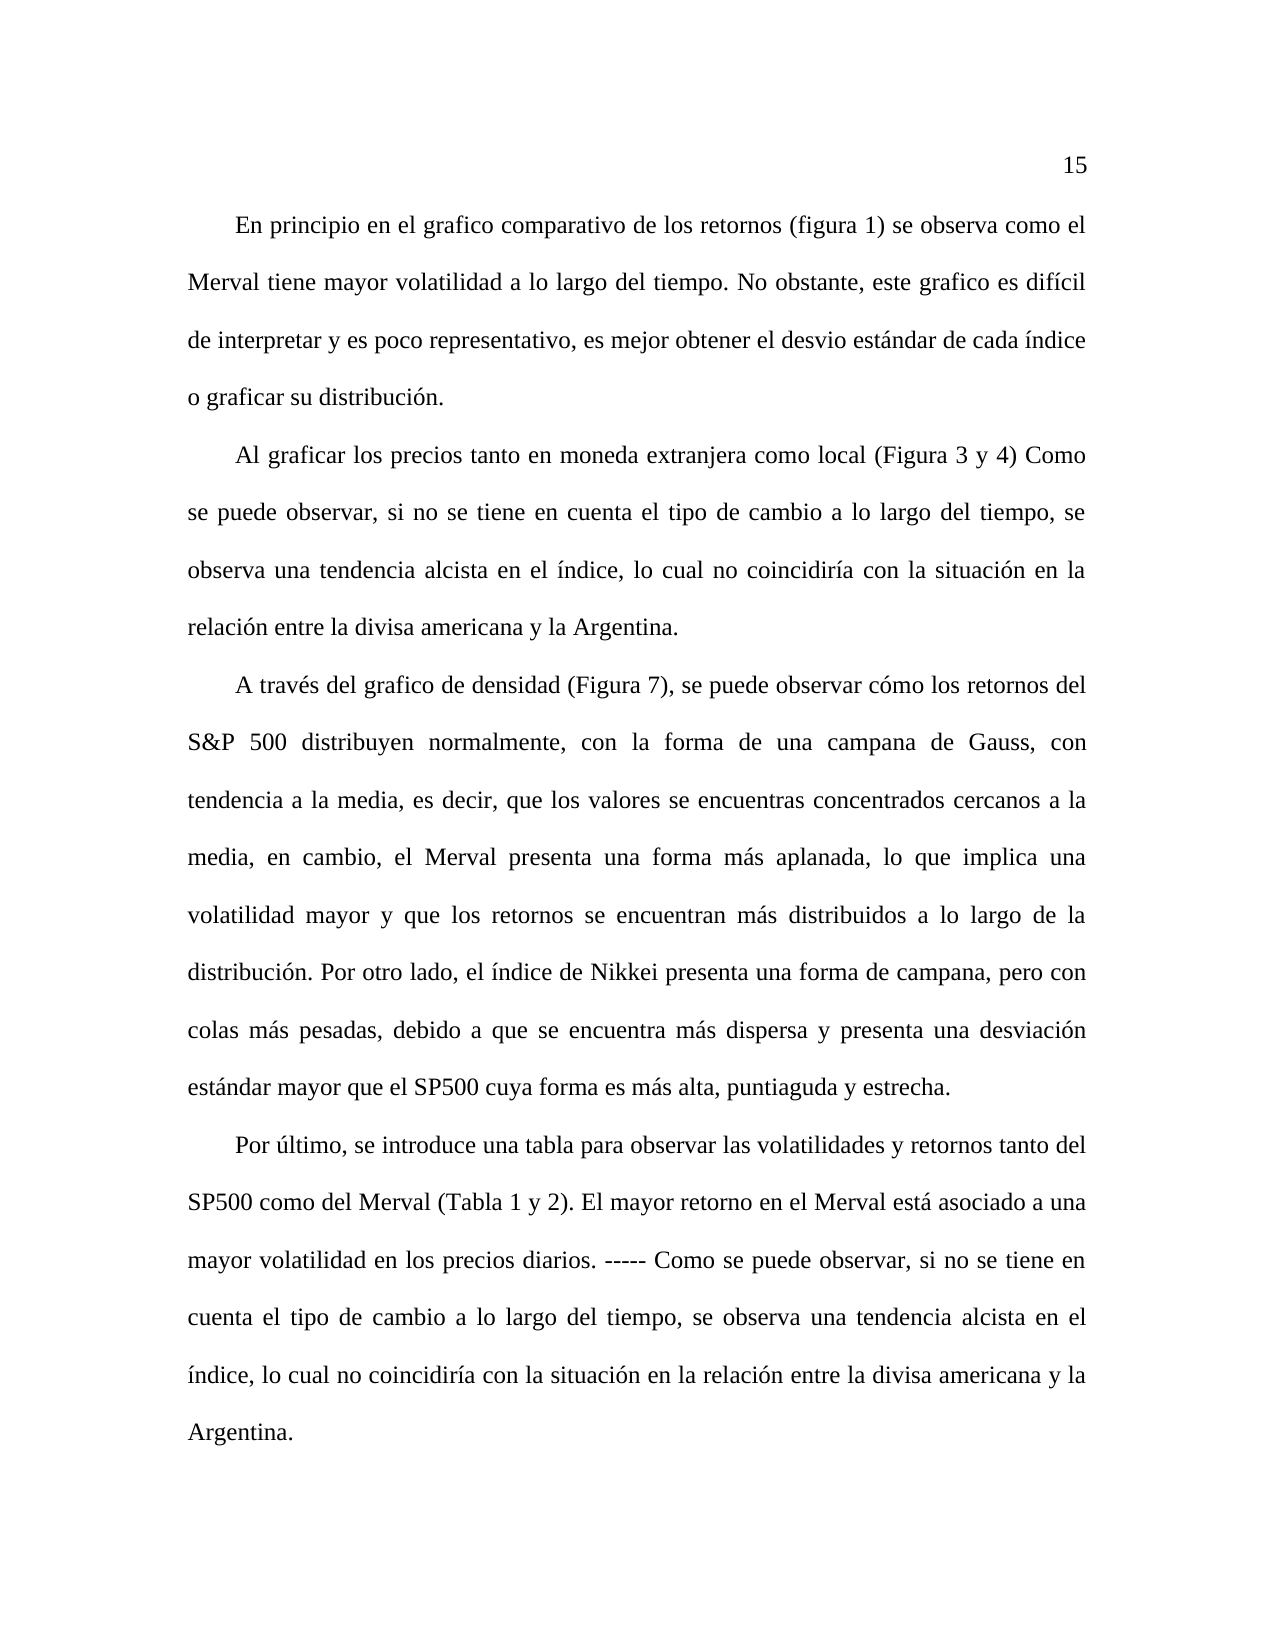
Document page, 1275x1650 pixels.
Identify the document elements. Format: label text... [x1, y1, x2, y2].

list En principio en el grafico comparativo de los retornos (figura 1) se observa como el Merval tiene mayor volatilidad a lo largo del tiempo. No obstante, este grafico es difícil de interpretar y es poco representativo, es mejor obtener el desvio estándar de cada índice o graficar su distribución. [187, 210, 1087, 411]
list A través del grafico de densidad (Figura 7), se puede observar cómo los retornos del S&P 500 distribuyen normalmente, con la forma de una campana de Gauss, con tendencia a la media, es decir, que los valores se encuentras concentrados cercanos a la media, en cambio, el Merval presenta una forma más aplanada, lo que implica una volatilidad mayor y que los retornos se encuentran más distribuidos a lo largo de la distribución. Por otro lado, el índice de Nikkei presenta una forma de campana, pero con colas más pesadas, debido a que se encuentra más dispersa y presenta una desviación estándar mayor que el SP500 cuya forma es más alta, puntiaguda y estrecha. [187, 670, 1087, 1101]
list Por último, se introduce una tabla para observar las volatilidades y retornos tanto del SP500 como del Merval (Tabla 1 y 2). El mayor retorno en el Merval está asociado a una mayor volatilidad en los precios diarios. ----- Como se puede observar, si no se tiene en cuenta el tipo de cambio a lo largo del tiempo, se observa una tendencia alcista en el índice, lo cual no coincidiría con la situación en la relación entre la divisa americana y la Argentina. [187, 1130, 1087, 1446]
